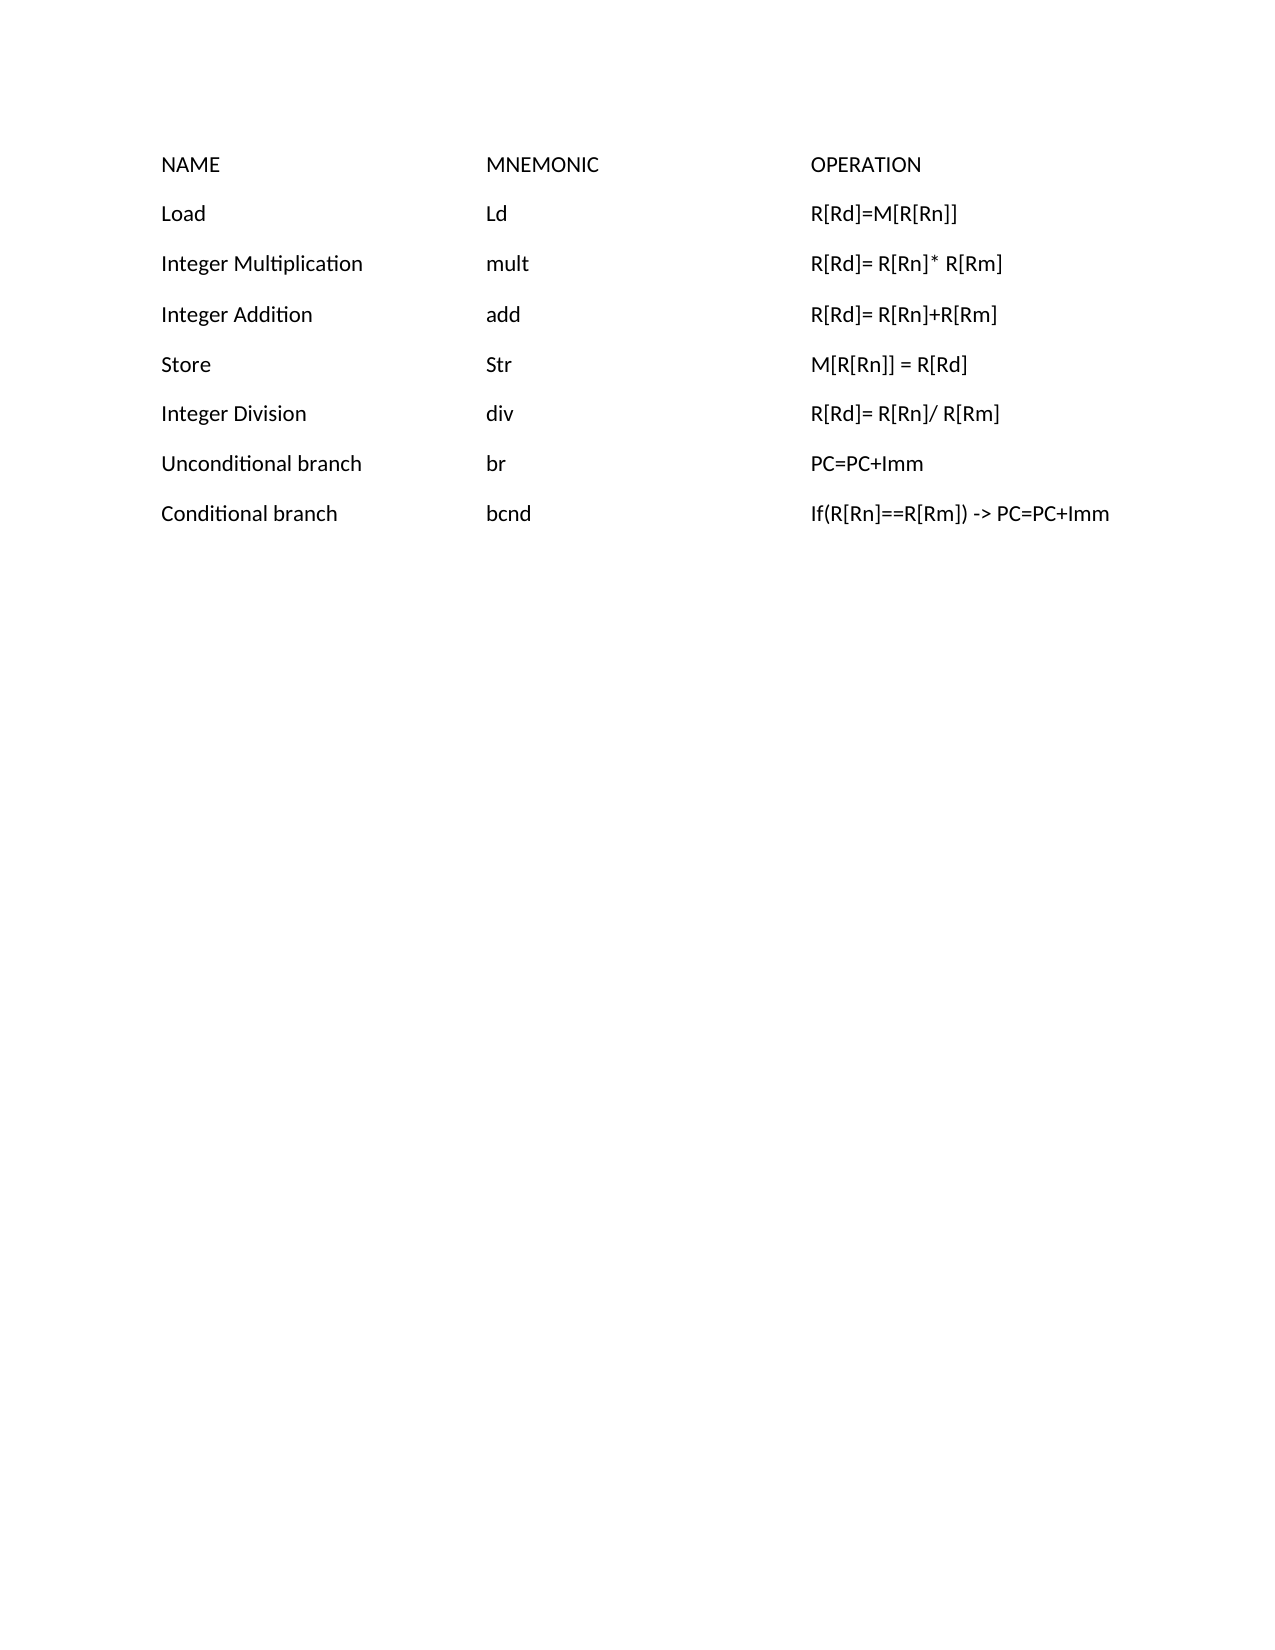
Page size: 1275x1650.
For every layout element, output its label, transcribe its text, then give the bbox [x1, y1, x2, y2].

table_cell Integer Multiplication [150, 249, 474, 300]
table_cell PC=PC+Imm [799, 449, 1124, 499]
table_cell Str [475, 350, 799, 399]
table_cell Integer Division [150, 400, 474, 449]
table_cell R[Rd]= R[Rn]/ R[Rm] [799, 400, 1124, 449]
table_cell br [475, 449, 799, 499]
table_header NAME [150, 150, 474, 199]
table_header OPERATION [799, 150, 1124, 199]
table_cell mult [475, 249, 799, 300]
table_cell Unconditional branch [150, 449, 474, 499]
table_cell add [475, 300, 799, 350]
table_cell bcnd [475, 499, 799, 548]
table_cell div [475, 400, 799, 449]
table_cell R[Rd]= R[Rn]+R[Rm] [799, 300, 1124, 350]
table_header MNEMONIC [475, 150, 799, 199]
table_cell Load [150, 200, 474, 249]
table_cell Conditional branch [150, 499, 474, 548]
table_cell R[Rd]= R[Rn]* R[Rm] [799, 249, 1124, 300]
table_cell R[Rd]=M[R[Rn]] [799, 200, 1124, 249]
table_cell If(R[Rn]==R[Rm]) -> PC=PC+Imm [799, 499, 1124, 548]
table_cell Integer Addition [150, 300, 474, 350]
table_cell Ld [475, 200, 799, 249]
table_cell Store [150, 350, 474, 399]
table_cell M[R[Rn]] = R[Rd] [799, 350, 1124, 399]
